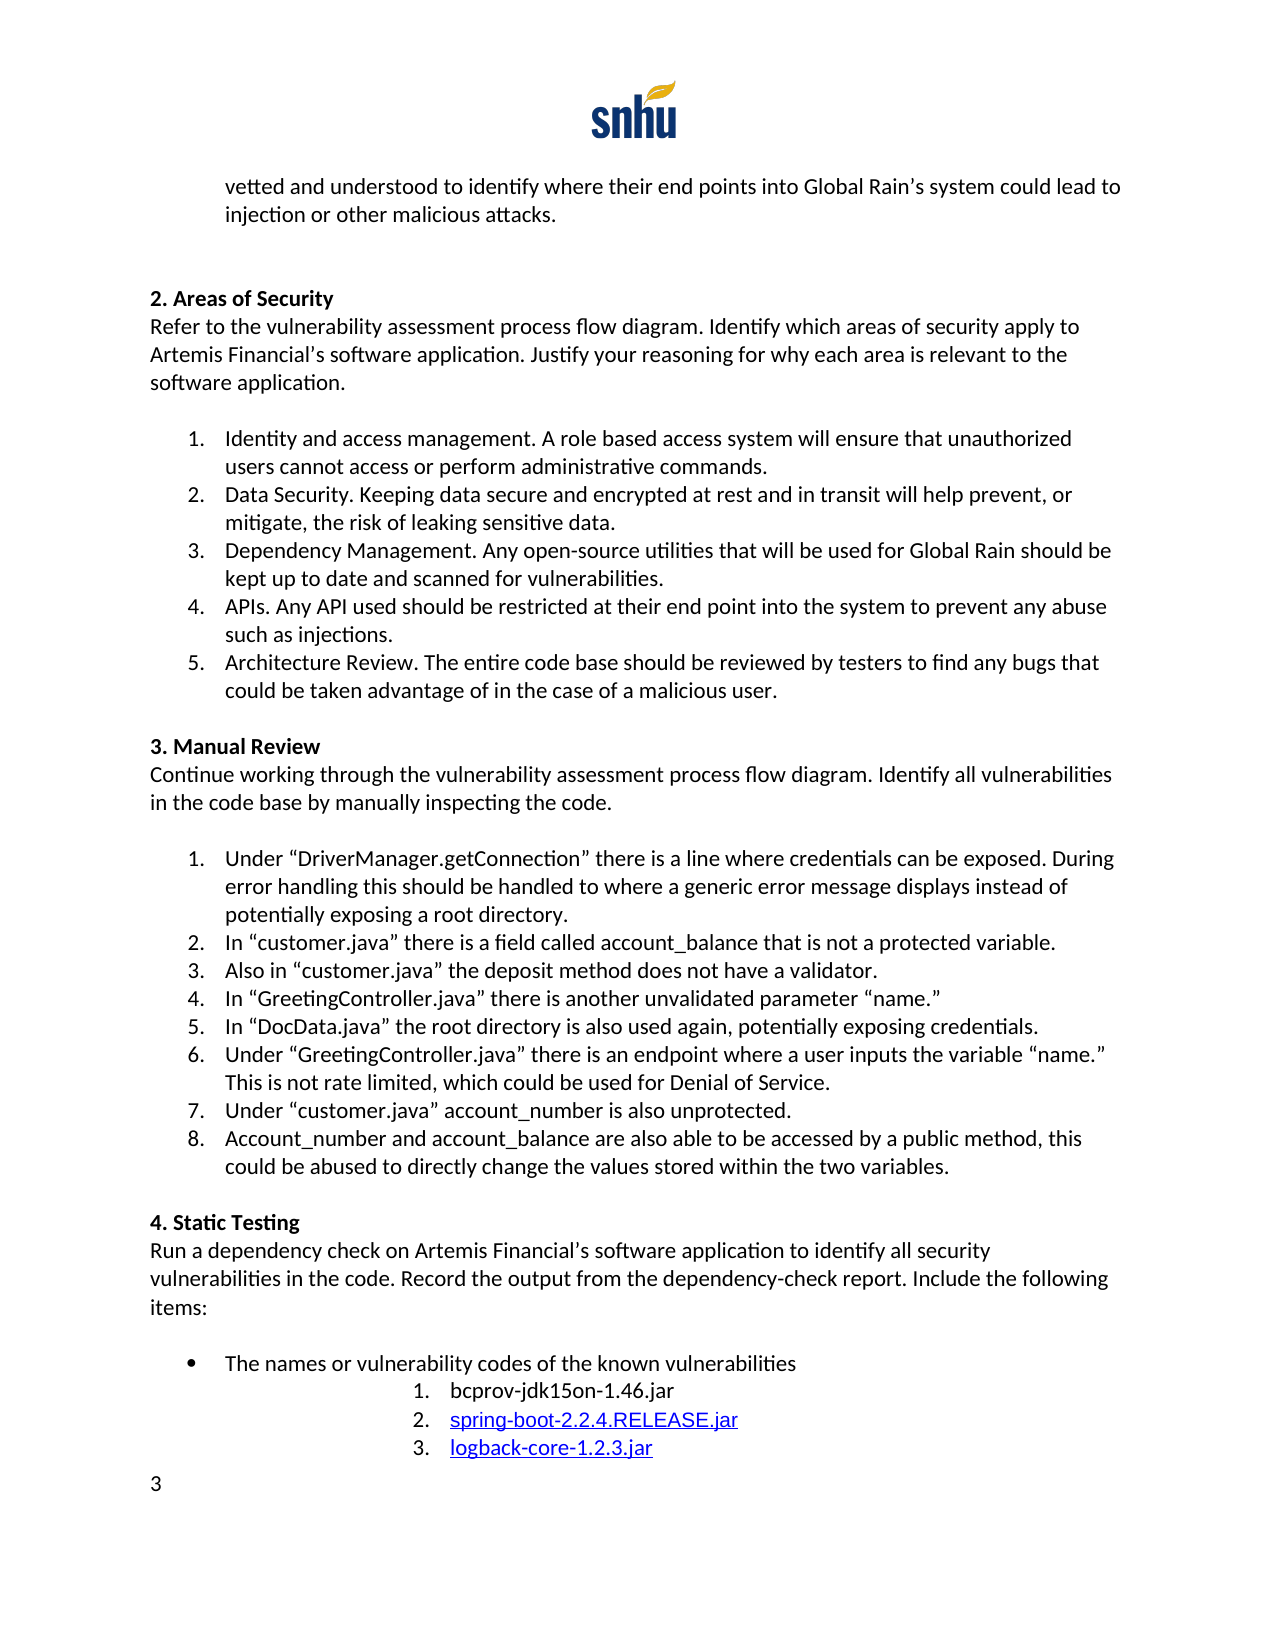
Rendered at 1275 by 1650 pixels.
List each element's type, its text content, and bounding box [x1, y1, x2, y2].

text 4. Static Testing [150, 1208, 1125, 1237]
text 3. Manual Review [150, 732, 1125, 760]
list bcprov-jdk15on-1.46.jar [412, 1377, 1125, 1405]
list Dependency Management. Any open-source utilities that will be used for Global Rain should be kept up to date and scanned for vulnerabilities. [187, 536, 1125, 592]
list Data Security. Keeping data secure and encrypted at rest and in transit will help prevent, or mitigate, the risk of leaking sensitive data. [187, 480, 1125, 536]
list Identity and access management. A role based access system will ensure that unauthorized users cannot access or perform administrative commands. [187, 424, 1125, 480]
list spring-boot-2.2.4.RELEASE.jar [412, 1405, 1125, 1433]
list The names or vulnerability codes of the known vulnerabilities [187, 1349, 1125, 1377]
list Architecture Review. The entire code base should be reviewed by testers to find any bugs that could be taken advantage of in the case of a malicious user. [187, 648, 1125, 704]
text Run a dependency check on Artemis Financial’s software application to identify all security vulnerabilities in the code. Record the output from the dependency-check report. Include the following items: [150, 1237, 1125, 1321]
text 2. Areas of Security [150, 284, 1125, 312]
text Continue working through the vulnerability assessment process flow diagram. Identify all vulnerabilities in the code base by manually inspecting the code. [150, 760, 1125, 816]
list In “customer.java” there is a field called account_balance that is not a protected variable. [187, 928, 1125, 956]
list Under “GreetingController.java” there is an endpoint where a user inputs the variable “name.” This is not rate limited, which could be used for Denial of Service. [187, 1040, 1125, 1096]
list logback-core-1.2.3.jar [412, 1433, 1125, 1461]
list Under “DriverManager.getConnection” there is a line where credentials can be exposed. During error handling this should be handled to where a generic error message displays instead of potentially exposing a root directory. [187, 844, 1125, 928]
list In “GreetingController.java” there is another unvalidated parameter “name.” [187, 984, 1125, 1012]
list APIs. Any API used should be restricted at their end point into the system to prevent any abuse such as injections. [187, 592, 1125, 648]
list Account_number and account_balance are also able to be accessed by a public method, this could be abused to directly change the values stored within the two variables. [187, 1124, 1125, 1181]
picture [572, 75, 703, 147]
list In “DocData.java” the root directory is also used again, potentially exposing credentials. [187, 1012, 1125, 1040]
list Under “customer.java” account_number is also unprotected. [187, 1096, 1125, 1124]
text Refer to the vulnerability assessment process flow diagram. Identify which areas of security apply to Artemis Financial’s software application. Justify your reasoning for why each area is relevant to the software application. [150, 312, 1125, 396]
list Also in “customer.java” the deposit method does not have a validator. [187, 956, 1125, 984]
